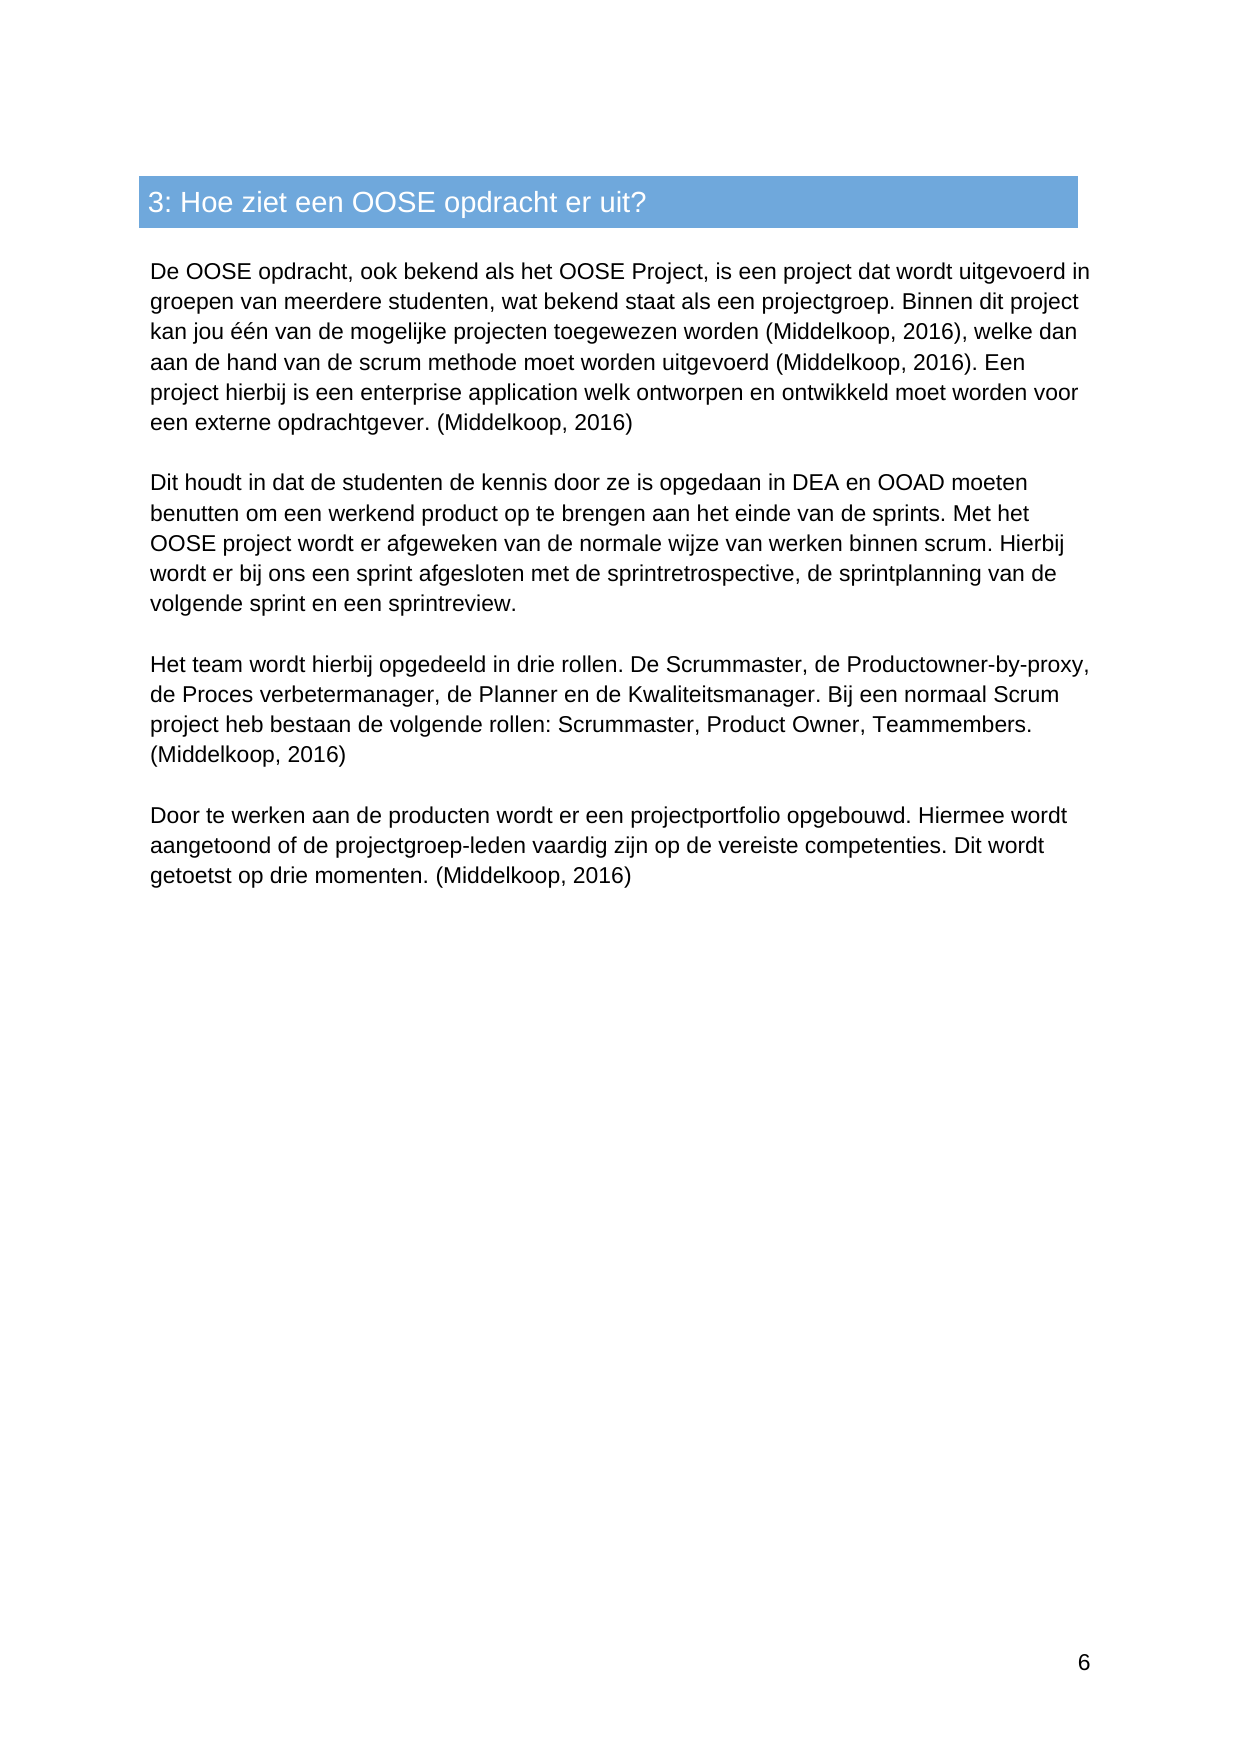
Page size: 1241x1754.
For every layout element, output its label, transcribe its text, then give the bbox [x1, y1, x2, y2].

text De OOSE opdracht, ook bekend als het OOSE Project, is een project dat wordt uitgevoerd in groepen van meerdere studenten, wat bekend staat als een projectgroep. Binnen dit project kan jou één van de mogelijke projecten toegewezen worden (Middelkoop, 2016), welke dan aan de hand van de scrum methode moet worden uitgevoerd (Middelkoop, 2016). Een project hierbij is een enterprise application welk ontworpen en ontwikkeld moet worden voor een externe opdrachtgever. (Middelkoop, 2016) [150, 258, 1090, 435]
text Het team wordt hierbij opgedeeld in drie rollen. De Scrummaster, de Productowner-by-proxy, de Proces verbetermanager, de Planner en de Kwaliteitsmanager. Bij een normaal Scrum project heb bestaan de volgende rollen: Scrummaster, Product Owner, Teammembers. (Middelkoop, 2016) [150, 651, 1090, 767]
table_header 3: Hoe ziet een OOSE opdracht er uit? [139, 176, 1078, 228]
text Dit houdt in dat de studenten de kennis door ze is opgedaan in DEA en OOAD moeten benutten om een werkend product op te brengen aan het einde van de sprints. Met het OOSE project wordt er afgeweken van de normale wijze van werken binnen scrum. Hierbij wordt er bij ons een sprint afgesloten met de sprintretrospective, de sprintplanning van de volgende sprint en een sprintreview. [150, 469, 1090, 616]
text Door te werken aan de producten wordt er een projectportfolio opgebouwd. Hiermee wordt aangetoond of de projectgroep-leden vaardig zijn op de vereiste competenties. Dit wordt getoetst op drie momenten. (Middelkoop, 2016) [150, 802, 1090, 888]
